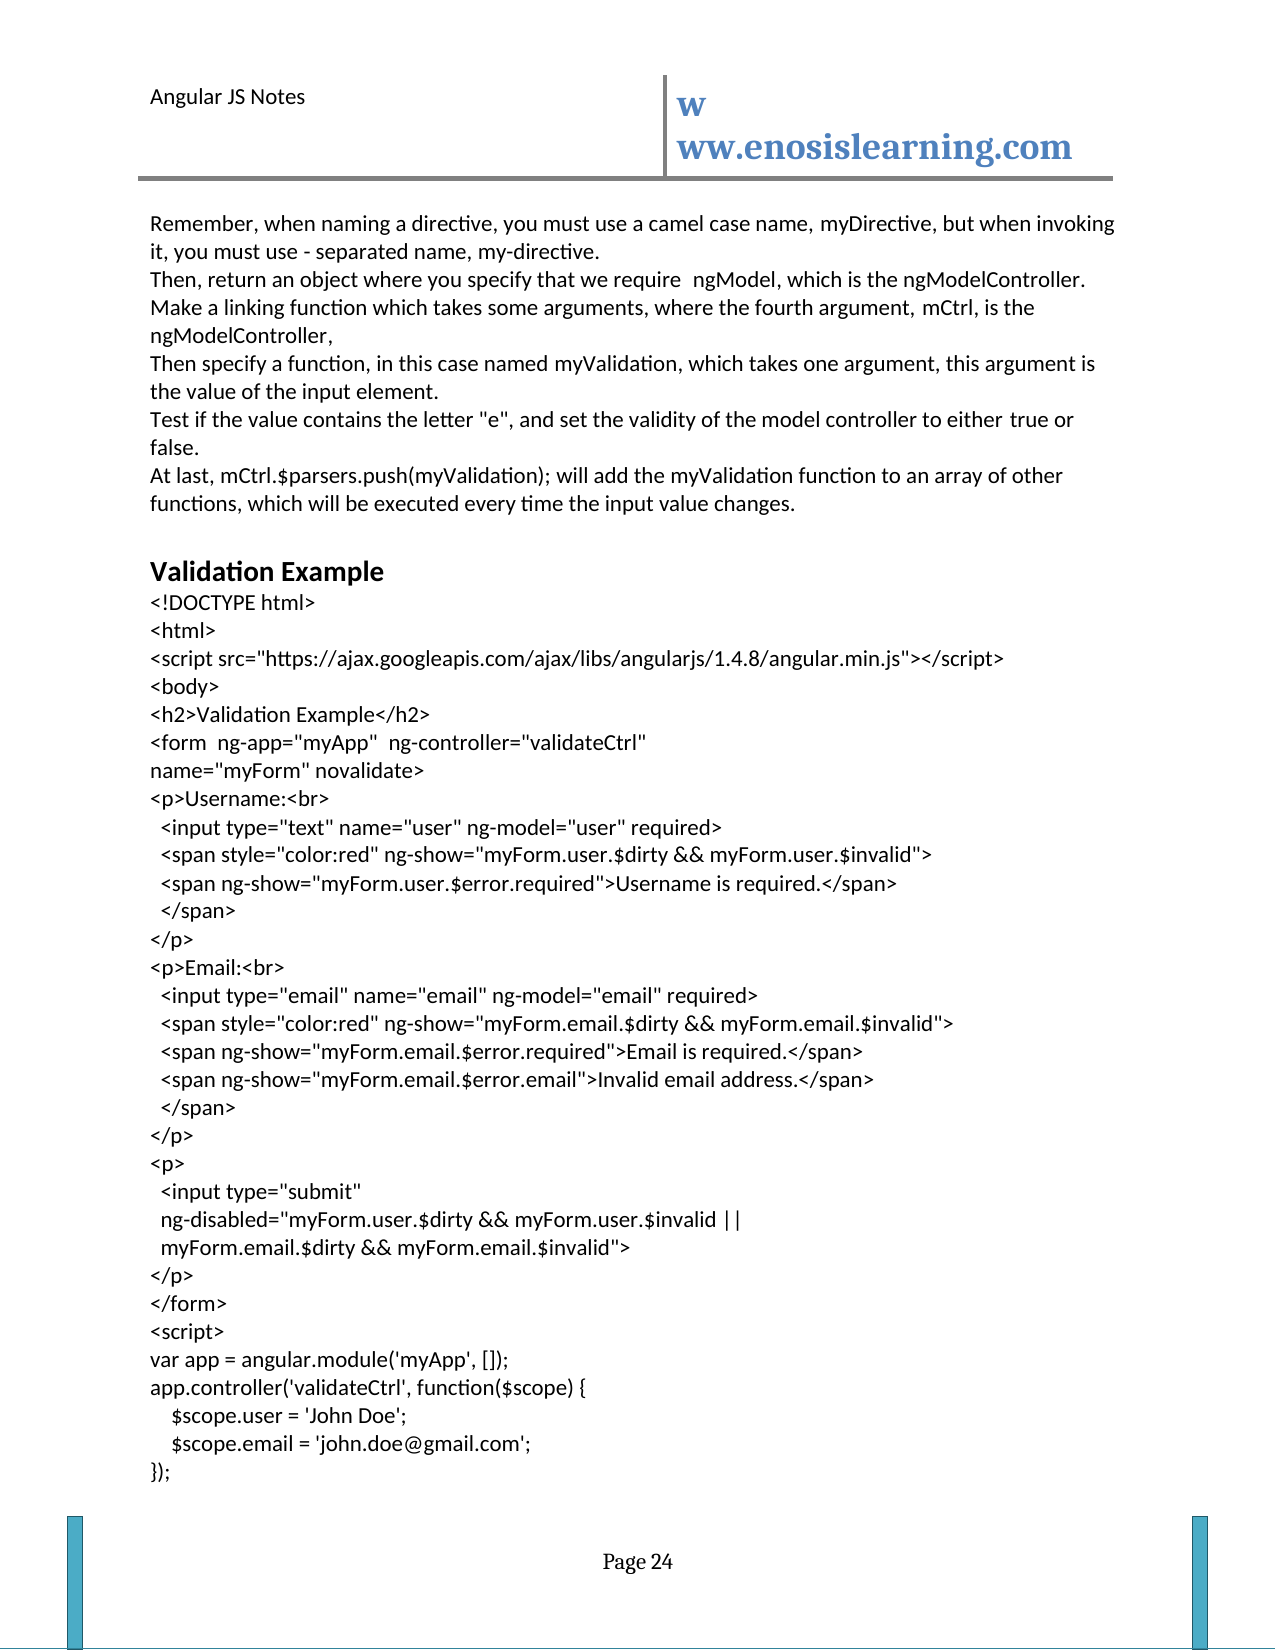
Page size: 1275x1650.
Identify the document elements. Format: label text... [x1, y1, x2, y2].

text Then, return an object where you specify that we require ngModel, which is the ngModelController. [150, 265, 1125, 293]
text Then specify a function, in this case named myValidation, which takes one argument, this argument is the value of the input element. [150, 349, 1125, 405]
text Remember, when naming a directive, you must use a camel case name, myDirective, but when invoking it, you must use - separated name, my-directive. [150, 209, 1125, 265]
text Validation Example [150, 553, 1125, 588]
text At last, mCtrl.$parsers.push(myValidation); will add the myValidation function to an array of other functions, which will be executed every time the input value changes. [150, 461, 1125, 517]
text Make a linking function which takes some arguments, where the fourth argument, mCtrl, is the ngModelController, [150, 293, 1125, 349]
text Test if the value contains the letter "e", and set the validity of the model controller to either true or false. [150, 405, 1125, 461]
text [150, 588, 1125, 1485]
